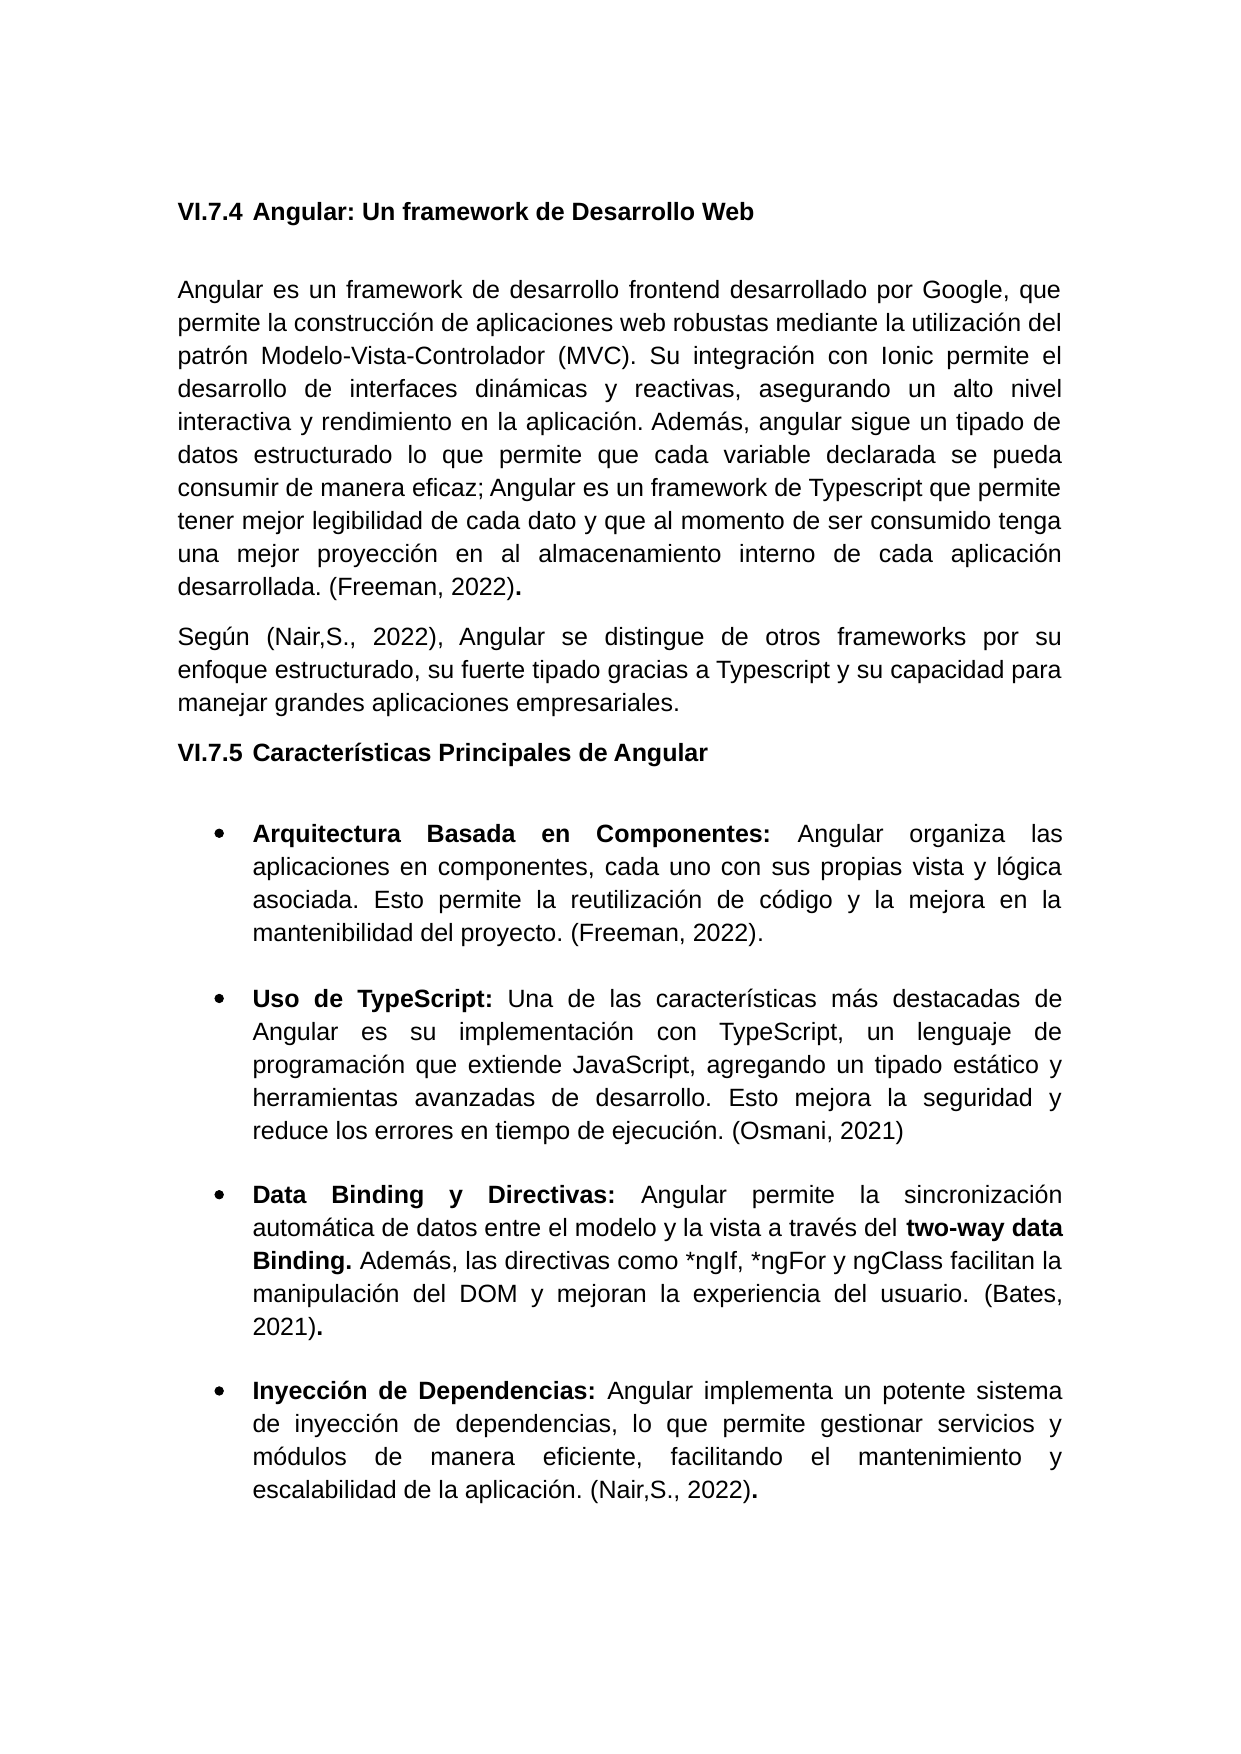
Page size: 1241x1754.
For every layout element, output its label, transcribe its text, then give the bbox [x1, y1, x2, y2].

list Inyección de Dependencias: Angular implementa un potente sistema de inyección de dependencias, lo que permite gestionar servicios y módulos de manera eficiente, facilitando el mantenimiento y escalabilidad de la aplicación.. [215, 1376, 1063, 1504]
subtitle Angular: Un framework de Desarrollo Web [177, 197, 1063, 226]
text Angular es un framework de desarrollo frontend desarrollado por Google, que permite la construcción de aplicaciones web robustas mediante la utilización del patrón Modelo-Vista-Controlador (MVC). Su integración con Ionic permite el desarrollo de interfaces dinámicas y reactivas, asegurando un alto nivel interactiva y rendimiento en la aplicación. Además, angular sigue un tipado de datos estructurado lo que permite que cada variable declarada se pueda consumir de manera eficaz; Angular es un framework de Typescript que permite tener mejor legibilidad de cada dato y que al momento de ser consumido tenga una mejor proyección en al almacenamiento interno de cada aplicación desarrollada.. [177, 275, 1063, 601]
list Uso de TypeScript: Una de las características más destacadas de Angular es su implementación con TypeScript, un lenguaje de programación que extiende JavaScript, agregando un tipado estático y herramientas avanzadas de desarrollo. Esto mejora la seguridad y reduce los errores en tiempo de ejecución. [215, 984, 1063, 1145]
list Data Binding y Directivas: Angular permite la sincronización automática de datos entre el modelo y la vista a través del two-way data Binding. Además, las directivas como *ngIf, *ngFor y ngClass facilitan la manipulación del DOM y mejoran la experiencia del usuario.. [215, 1180, 1063, 1341]
subtitle Características Principales de Angular [177, 738, 1063, 767]
text Según , Angular se distingue de otros frameworks por su enfoque estructurado, su fuerte tipado gracias a Typescript y su capacidad para manejar grandes aplicaciones empresariales. [177, 622, 1063, 717]
list Arquitectura Basada en Componentes: Angular organiza las aplicaciones en componentes, cada uno con sus propias vista y lógica asociada. Esto permite la reutilización de código y la mejora en la mantenibilidad del proyecto.. [215, 818, 1063, 946]
